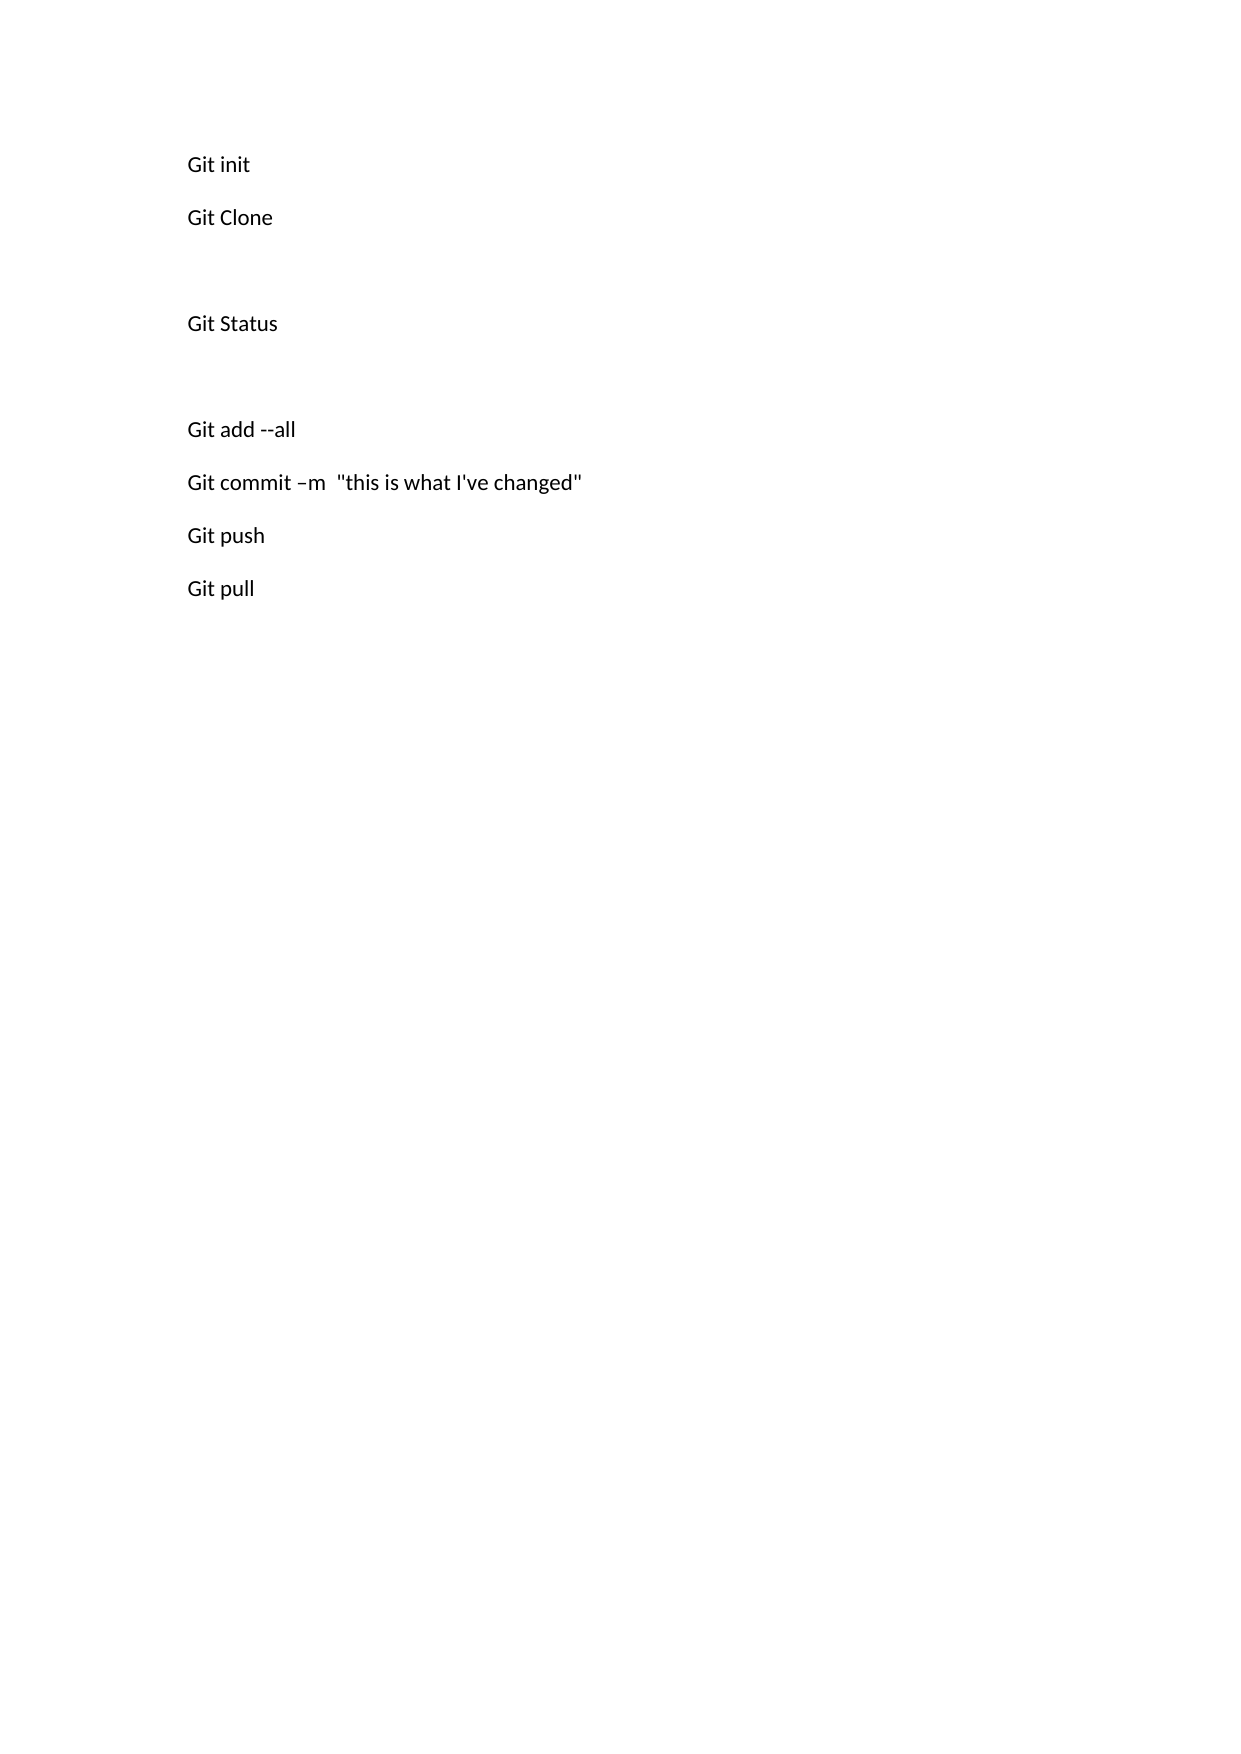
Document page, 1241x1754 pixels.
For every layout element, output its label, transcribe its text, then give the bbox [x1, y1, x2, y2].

text Git Clone [187, 203, 1053, 231]
text Git push [187, 521, 1053, 549]
text Git init [187, 150, 1053, 178]
text Git pull [187, 574, 1053, 602]
text Git commit –m "this is what I've changed" [187, 468, 1053, 496]
text Git Status [187, 309, 1053, 337]
text Git add --all [187, 415, 1053, 443]
